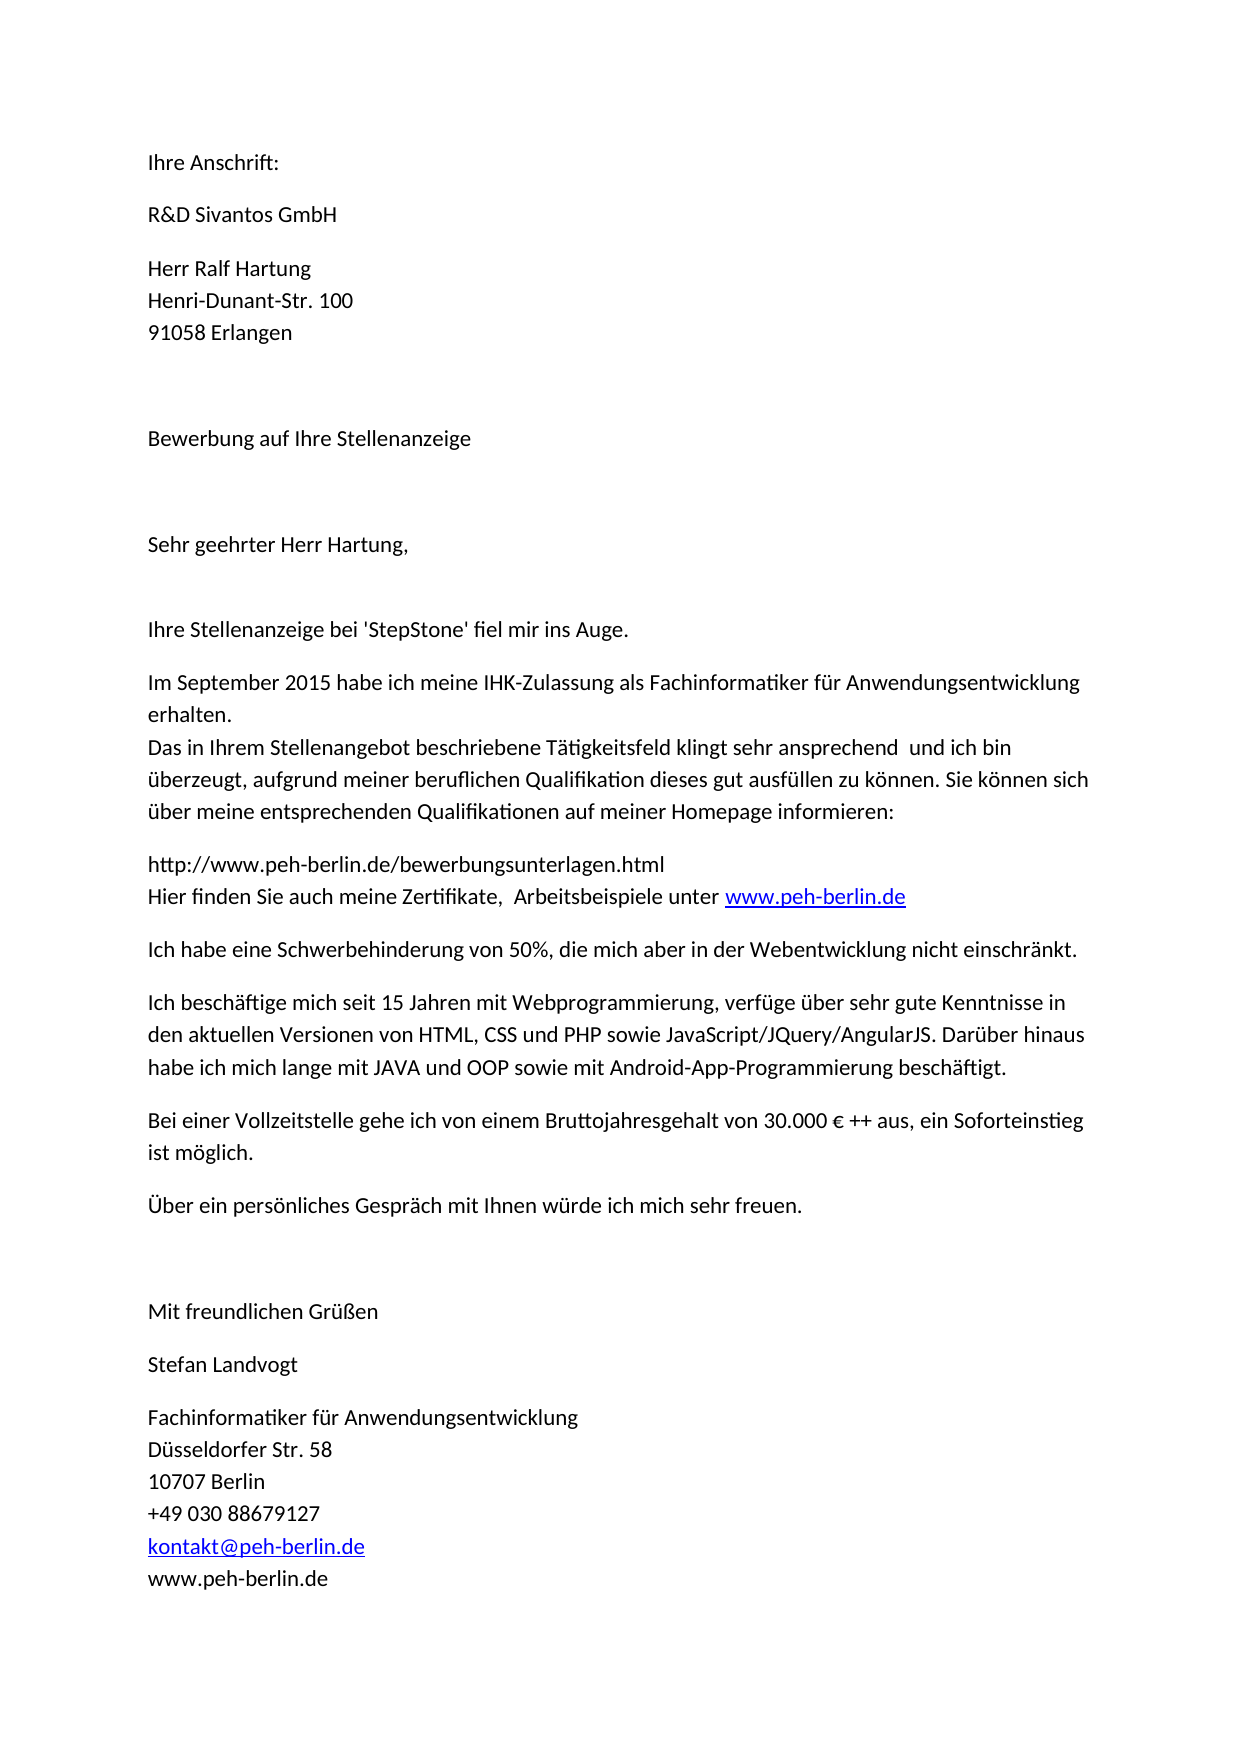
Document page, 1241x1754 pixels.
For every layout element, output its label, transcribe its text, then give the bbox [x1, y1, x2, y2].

text R&D Sivantos GmbH [148, 201, 1093, 229]
text http://www.peh-berlin.de/bewerbungsunterlagen.html Hier finden Sie auch meine Zertifikate, Arbeitsbeispiele unter www.peh-berlin.de [148, 850, 1093, 910]
text Ich beschäftige mich seit 15 Jahren mit Webprogrammierung, verfüge über sehr gute Kenntnisse in den aktuellen Versionen von HTML, CSS und PHP sowie JavaScript/JQuery/AngularJS. Darüber hinaus habe ich mich lange mit JAVA und OOP sowie mit Android-App-Programmierung beschäftigt. [148, 988, 1093, 1081]
text Ich habe eine Schwerbehinderung von 50%, die mich aber in der Webentwicklung nicht einschränkt. [148, 935, 1093, 963]
text Über ein persönliches Gespräch mit Ihnen würde ich mich sehr freuen. [148, 1191, 1093, 1219]
text Ihre Anschrift: [148, 148, 1093, 176]
text Ihre Stellenanzeige bei 'StepStone' fiel mir ins Auge. [148, 583, 1093, 643]
text Herr Ralf Hartung Henri-Dunant-Str. 100 91058 Erlangen [148, 254, 1093, 346]
text Mit freundlichen Grüßen [148, 1297, 1093, 1325]
text Bei einer Vollzeitstelle gehe ich von einem Bruttojahresgehalt von 30.000 € ++ aus, ein Soforteinstieg ist möglich. [148, 1106, 1093, 1166]
text Bewerbung auf Ihre Stellenanzeige [148, 424, 1093, 452]
text Sehr geehrter Herr Hartung, [148, 530, 1093, 558]
text Stefan Landvogt [148, 1350, 1093, 1378]
text Im September 2015 habe ich meine IHK-Zulassung als Fachinformatiker für Anwendungsentwicklung erhalten. Das in Ihrem Stellenangebot beschriebene Tätigkeitsfeld klingt sehr ansprechend und ich bin überzeugt, aufgrund meiner beruflichen Qualifikation dieses gut ausfüllen zu können. Sie können sich über meine entsprechenden Qualifikationen auf meiner Homepage informieren: [148, 668, 1093, 825]
text Fachinformatiker für Anwendungsentwicklung Düsseldorfer Str. 58 10707 Berlin +49 030 88679127 kontakt@peh-berlin.de www.peh-berlin.de [148, 1403, 1093, 1592]
